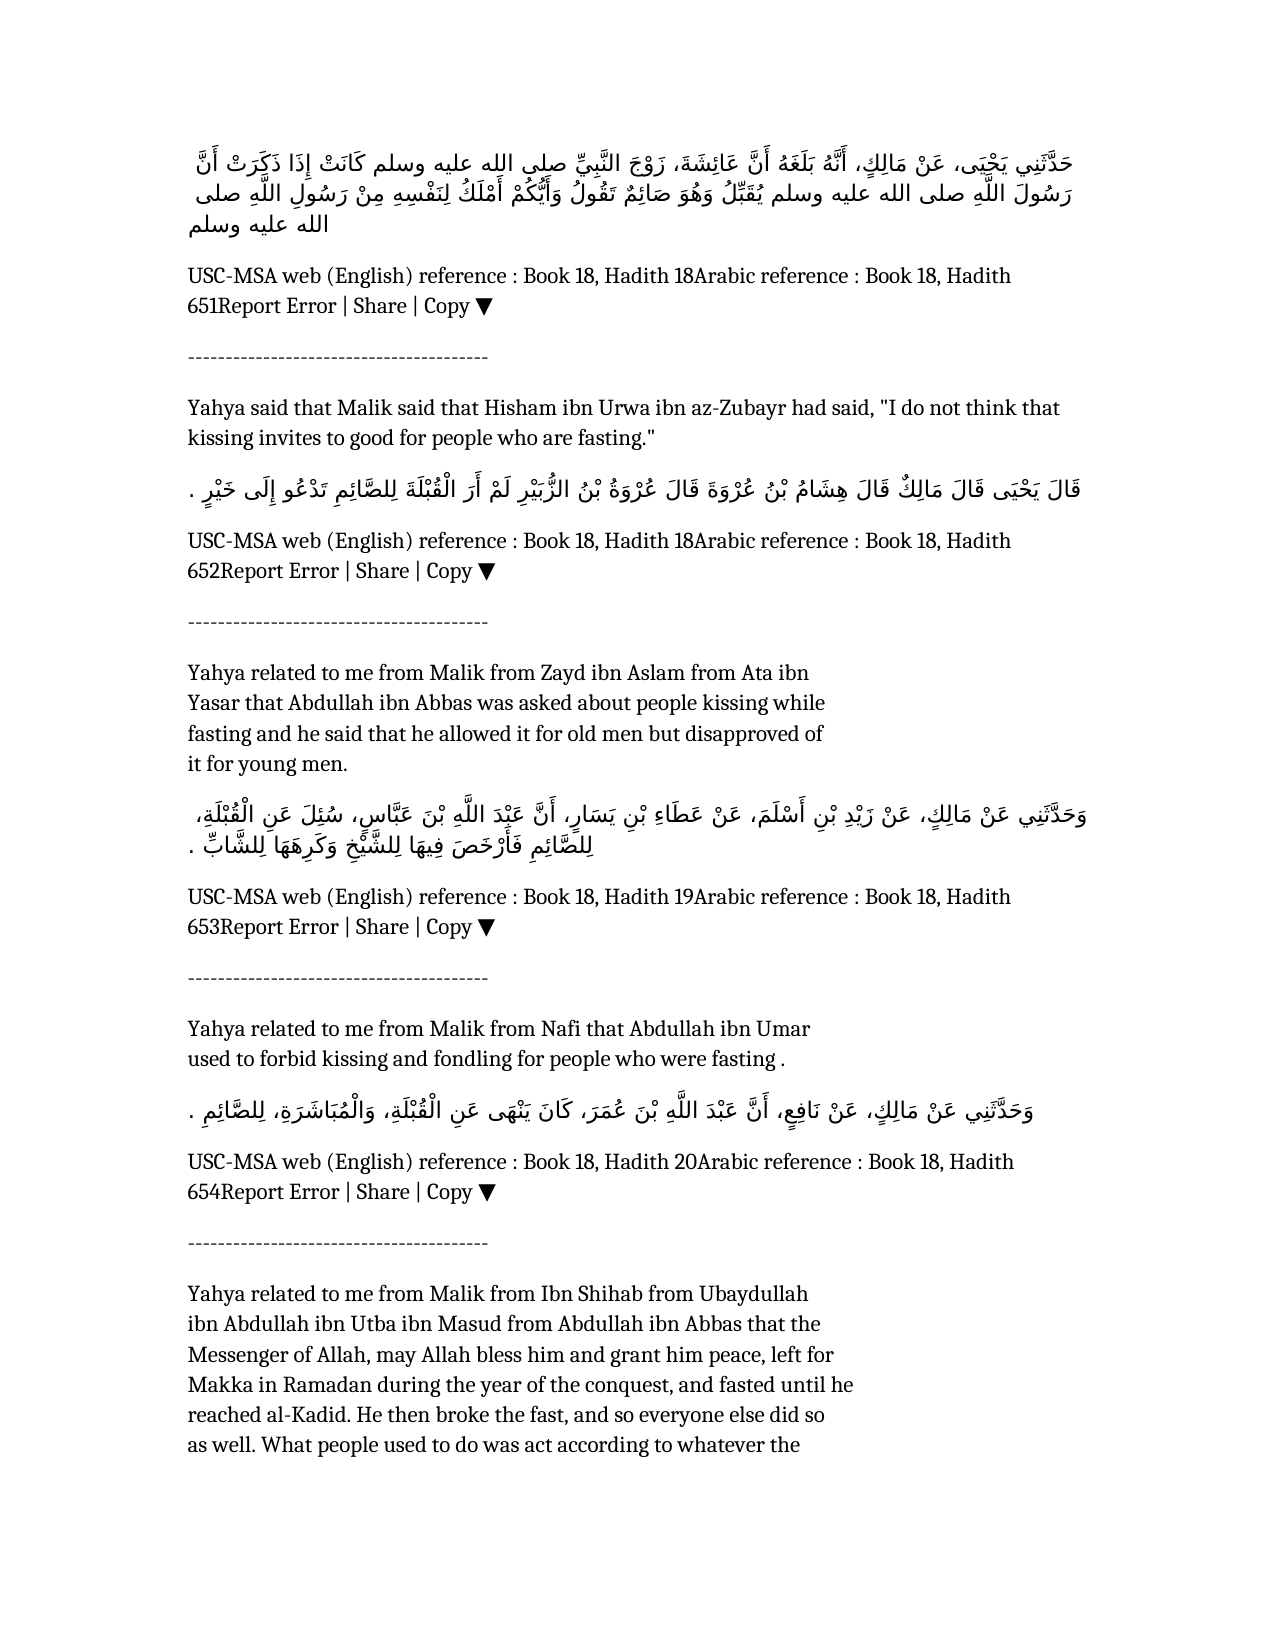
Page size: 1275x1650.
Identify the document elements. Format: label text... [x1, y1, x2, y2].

text ---------------------------------------- [187, 609, 1087, 635]
text Yahya said that Malik said that Hisham ibn Urwa ibn az-Zubayr had said, "I do not think that kissing invites to good for people who are fasting." [187, 395, 1087, 452]
text ---------------------------------------- [187, 344, 1087, 370]
text USC-MSA web (English) reference : Book 18, Hadith 18Arabic reference : Book 18, Hadith 652Report Error | Share | Copy ▼ [187, 528, 1087, 584]
text قَالَ يَحْيَى قَالَ مَالِكٌ قَالَ هِشَامُ بْنُ عُرْوَةَ قَالَ عُرْوَةُ بْنُ الزُّبَيْرِ لَمْ أَرَ الْقُبْلَةَ لِلصَّائِمِ تَدْعُو إِلَى خَيْرٍ ‏.‏ [187, 476, 1087, 503]
text وَحَدَّثَنِي عَنْ مَالِكٍ، عَنْ زَيْدِ بْنِ أَسْلَمَ، عَنْ عَطَاءِ بْنِ يَسَارٍ، أَنَّ عَبْدَ اللَّهِ بْنَ عَبَّاسٍ، سُئِلَ عَنِ الْقُبْلَةِ، لِلصَّائِمِ فَأَرْخَصَ فِيهَا لِلشَّيْخِ وَكَرِهَهَا لِلشَّابِّ ‏.‏ [187, 802, 1087, 859]
text USC-MSA web (English) reference : Book 18, Hadith 19Arabic reference : Book 18, Hadith 653Report Error | Share | Copy ▼ [187, 884, 1087, 940]
text ---------------------------------------- [187, 1230, 1087, 1256]
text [187, 1281, 1087, 1458]
text وَحَدَّثَنِي عَنْ مَالِكٍ، عَنْ نَافِعٍ، أَنَّ عَبْدَ اللَّهِ بْنَ عُمَرَ، كَانَ يَنْهَى عَنِ الْقُبْلَةِ، وَالْمُبَاشَرَةِ، لِلصَّائِمِ ‏.‏ [187, 1097, 1087, 1124]
text حَدَّثَنِي يَحْيَى، عَنْ مَالِكٍ، أَنَّهُ بَلَغَهُ أَنَّ عَائِشَةَ، زَوْجَ النَّبِيِّ صلى الله عليه وسلم كَانَتْ إِذَا ذَكَرَتْ أَنَّ رَسُولَ اللَّهِ صلى الله عليه وسلم يُقَبِّلُ وَهُوَ صَائِمٌ تَقُولُ وَأَيُّكُمْ أَمْلَكُ لِنَفْسِهِ مِنْ رَسُولِ اللَّهِ صلى الله عليه وسلم [187, 150, 1087, 238]
text USC-MSA web (English) reference : Book 18, Hadith 18Arabic reference : Book 18, Hadith 651Report Error | Share | Copy ▼ [187, 263, 1087, 319]
text Yahya related to me from Malik from Nafi that Abdullah ibn Umar used to forbid kissing and fondling for people who were fasting . [187, 1016, 1087, 1073]
text Yahya related to me from Malik from Zayd ibn Aslam from Ata ibn Yasar that Abdullah ibn Abbas was asked about people kissing while fasting and he said that he allowed it for old men but disapproved of it for young men. [187, 660, 1087, 777]
text ---------------------------------------- [187, 965, 1087, 991]
text USC-MSA web (English) reference : Book 18, Hadith 20Arabic reference : Book 18, Hadith 654Report Error | Share | Copy ▼ [187, 1149, 1087, 1205]
